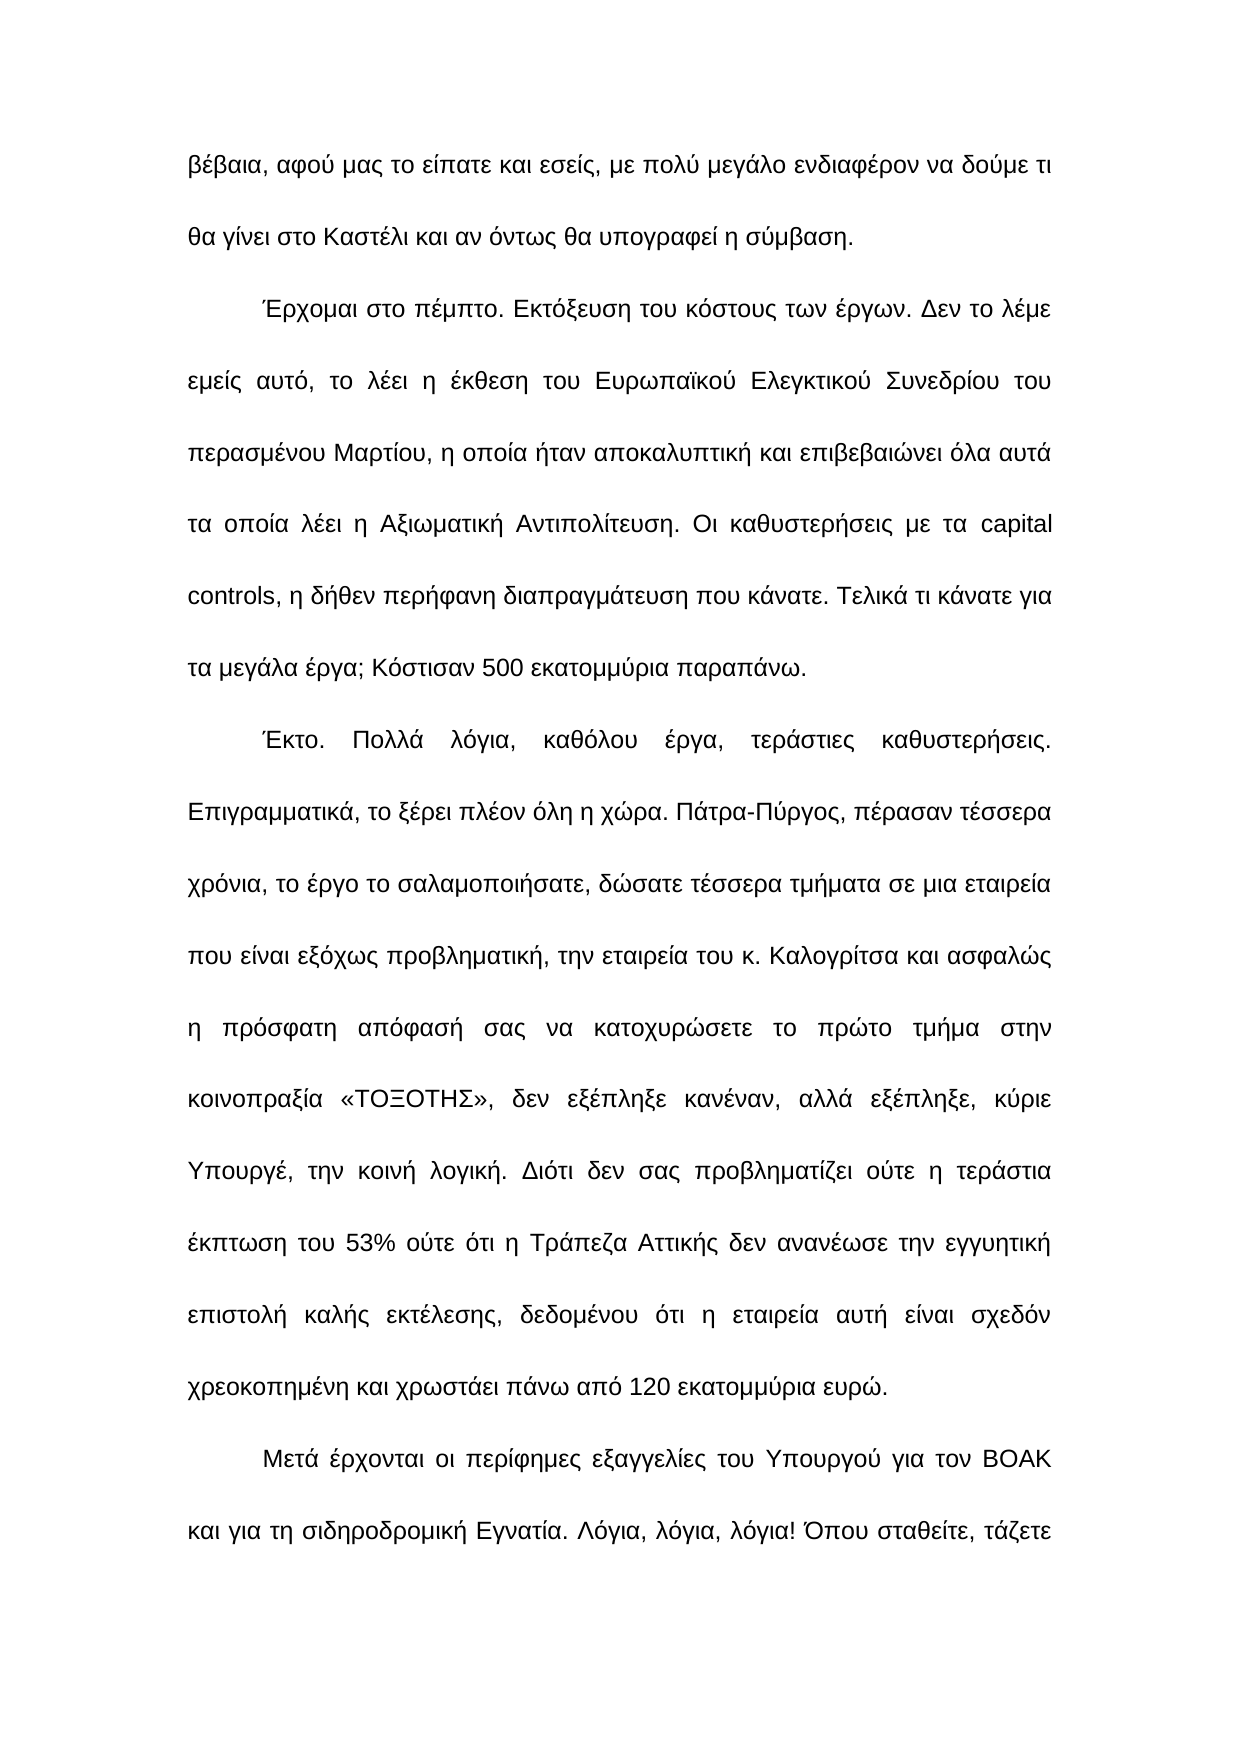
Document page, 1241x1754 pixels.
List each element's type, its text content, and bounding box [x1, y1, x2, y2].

text Έρχομαι στο πέμπτο. Εκτόξευση του κόστους των έργων. Δεν το λέμε εμείς αυτό, το λέει η έκθεση του Ευρωπαϊκού Ελεγκτικού Συνεδρίου του περασμένου Μαρτίου, η οποία ήταν αποκαλυπτική και επιβεβαιώνει όλα αυτά τα οποία λέει η Αξιωματική Αντιπολίτευση. Οι καθυστερήσεις με τα capital controls, η δήθεν περήφανη διαπραγμάτευση που κάνατε. Τελικά τι κάνατε για τα μεγάλα έργα; Κόστισαν 500 εκατομμύρια παραπάνω. [187, 294, 1053, 682]
text Έκτο. Πολλά λόγια, καθόλου έργα, τεράστιες καθυστερήσεις. Επιγραμματικά, το ξέρει πλέον όλη η χώρα. Πάτρα-Πύργος, πέρασαν τέσσερα χρόνια, το έργο το σαλαμοποιήσατε, δώσατε τέσσερα τμήματα σε μια εταιρεία που είναι εξόχως προβληματική, την εταιρεία του κ. Καλογρίτσα και ασφαλώς η πρόσφατη απόφασή σας να κατοχυρώσετε το πρώτο τμήμα στην κοινοπραξία «ΤΟΞΟΤΗΣ», δεν εξέπληξε κανέναν, αλλά εξέπληξε, κύριε Υπουργέ, την κοινή λογική. Διότι δεν σας προβληματίζει ούτε η τεράστια έκπτωση του 53% ούτε ότι η Τράπεζα Αττικής δεν ανανέωσε την εγγυητική επιστολή καλής εκτέλεσης, δεδομένου ότι η εταιρεία αυτή είναι σχεδόν χρεοκοπημένη και χρωστάει πάνω από 120 εκατομμύρια ευρώ. [187, 725, 1053, 1401]
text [187, 150, 1053, 251]
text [187, 1444, 1053, 1544]
